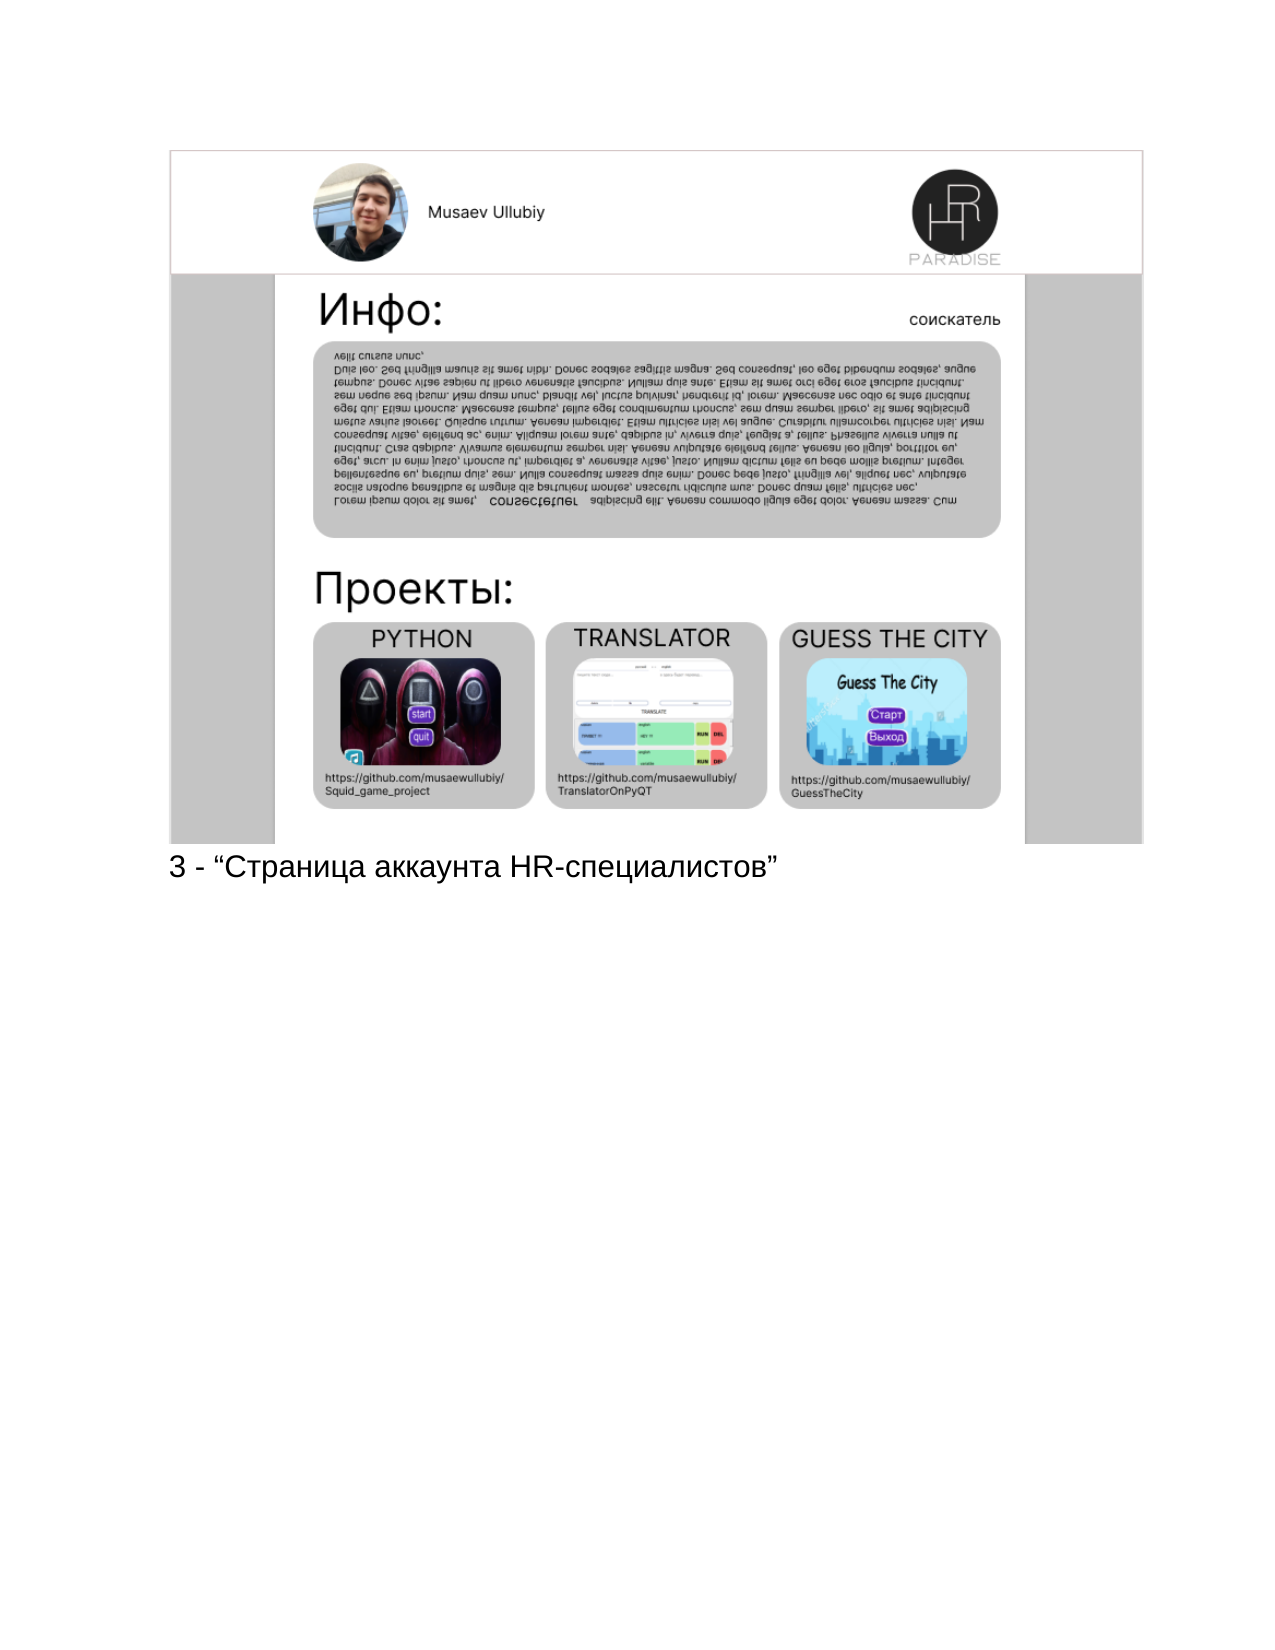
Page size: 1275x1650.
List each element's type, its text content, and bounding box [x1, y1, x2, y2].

text 3 - “Страница аккаунта HR-специалистов” [169, 848, 1162, 883]
picture [168, 150, 1144, 844]
